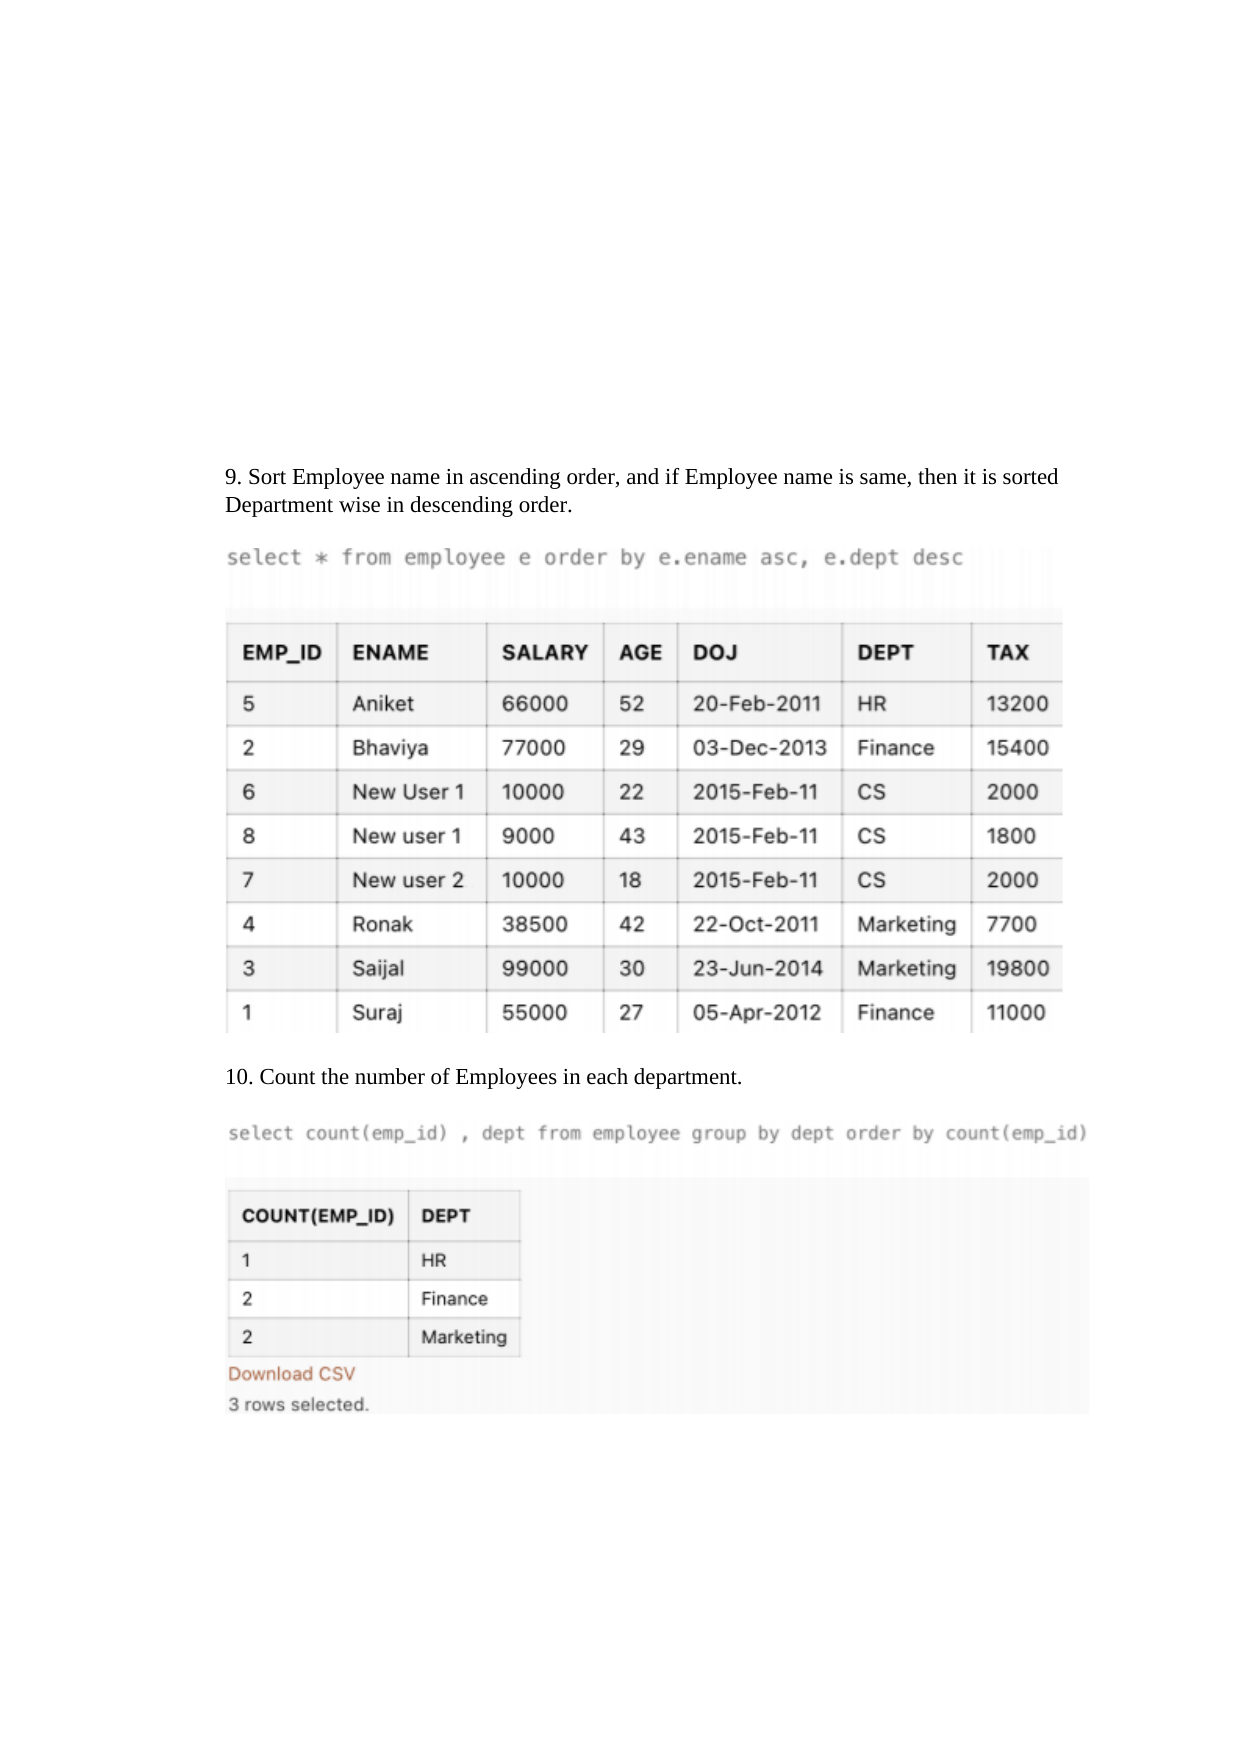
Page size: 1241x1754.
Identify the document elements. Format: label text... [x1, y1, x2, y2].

list 9. Sort Employee name in ascending order, and if Employee name is same, then it is sorted [225, 463, 1090, 489]
list 10. Count the number of Employees in each department. [225, 1063, 1090, 1089]
picture [225, 548, 1063, 1033]
picture [225, 1120, 1090, 1414]
list Department wise in descending order. [225, 491, 1090, 518]
